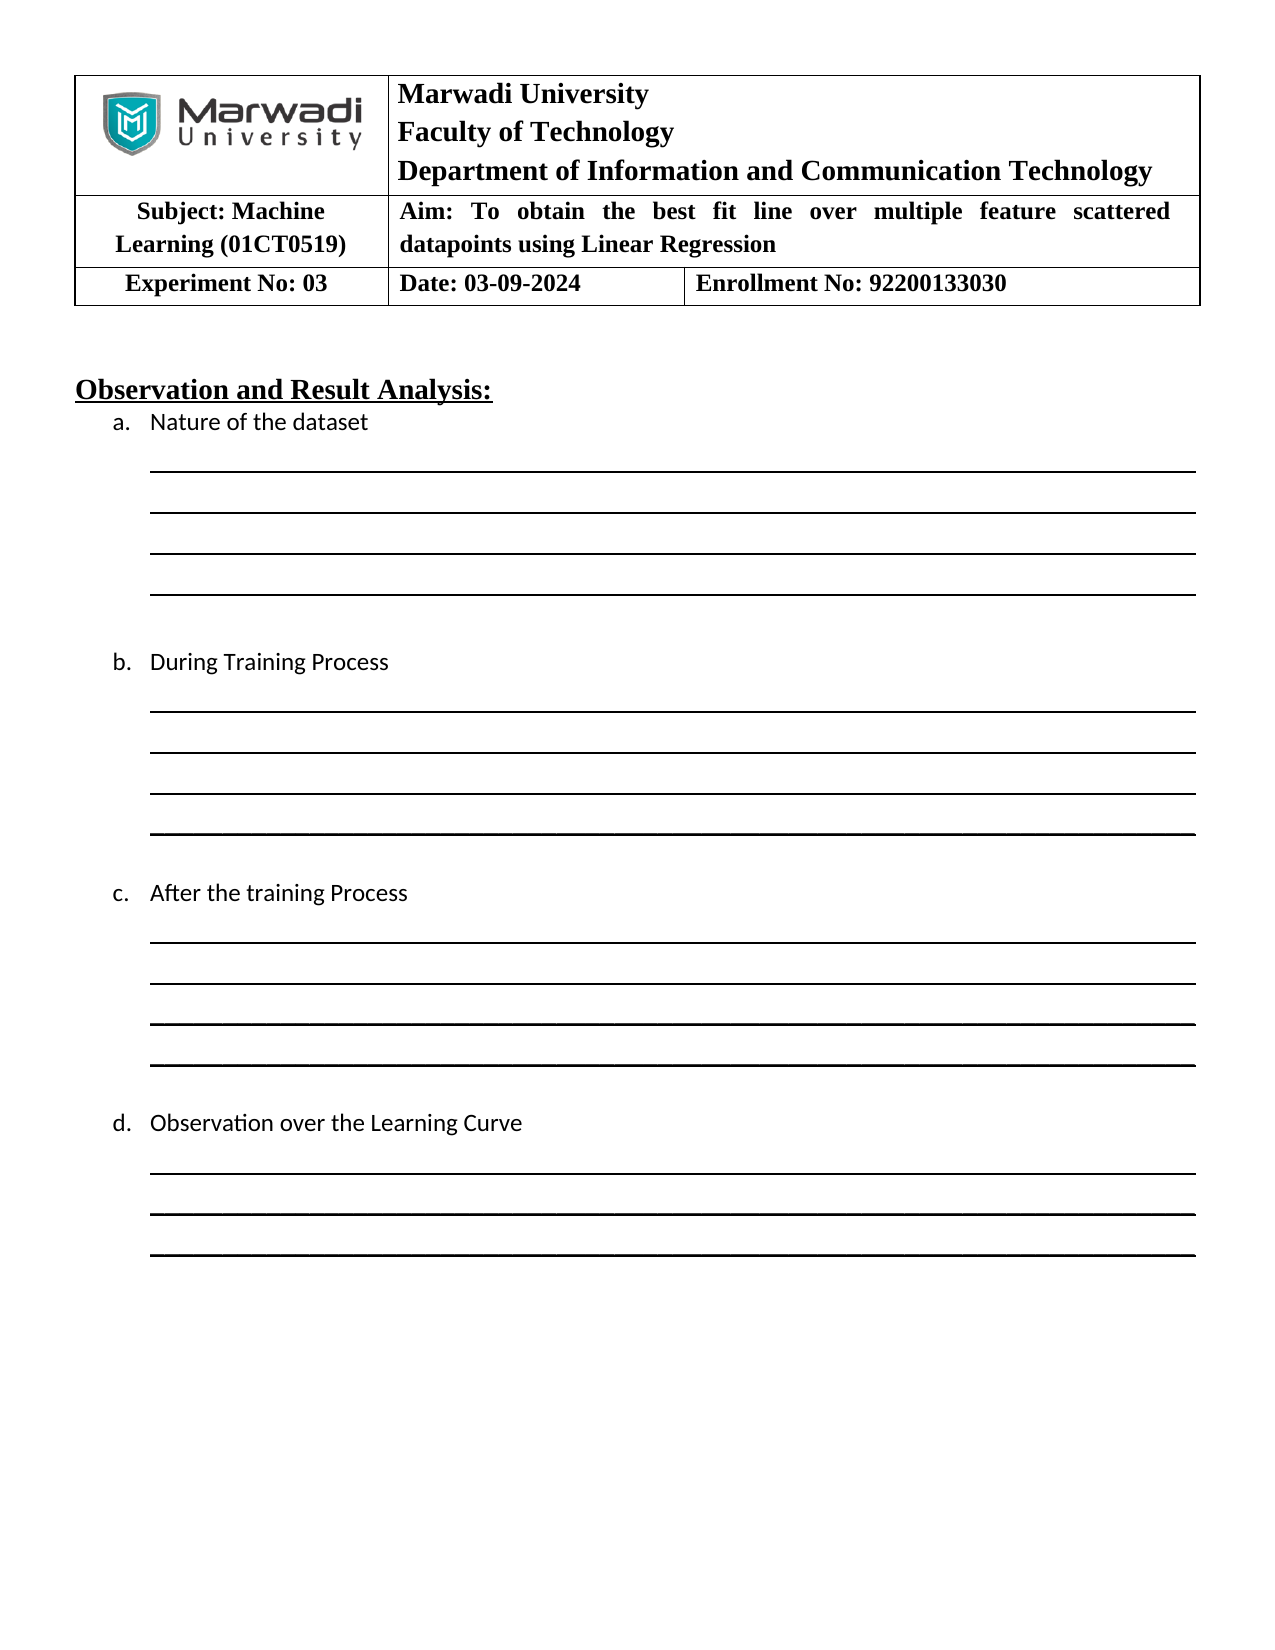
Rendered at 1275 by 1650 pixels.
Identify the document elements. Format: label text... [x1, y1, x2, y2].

list ________________________________________________________________________________________________________________________________________________________________________________________________________________________________________________________________________________________________ [150, 912, 1200, 1070]
picture [87, 76, 377, 172]
text Observation and Result Analysis: [75, 372, 1200, 406]
list Nature of the dataset [112, 406, 1200, 437]
list Observation over the Learning Curve [112, 1108, 1200, 1138]
list After the training Process [112, 877, 1200, 907]
list During Training Process [112, 646, 1200, 676]
list ________________________________________________________________________________________________________________________________________________________________________________________________________________________________________________________________________________________________ [150, 441, 1200, 599]
list ________________________________________________________________________________________________________________________________________________________________________________________________________________________________________________________________________________________________ [150, 681, 1200, 839]
